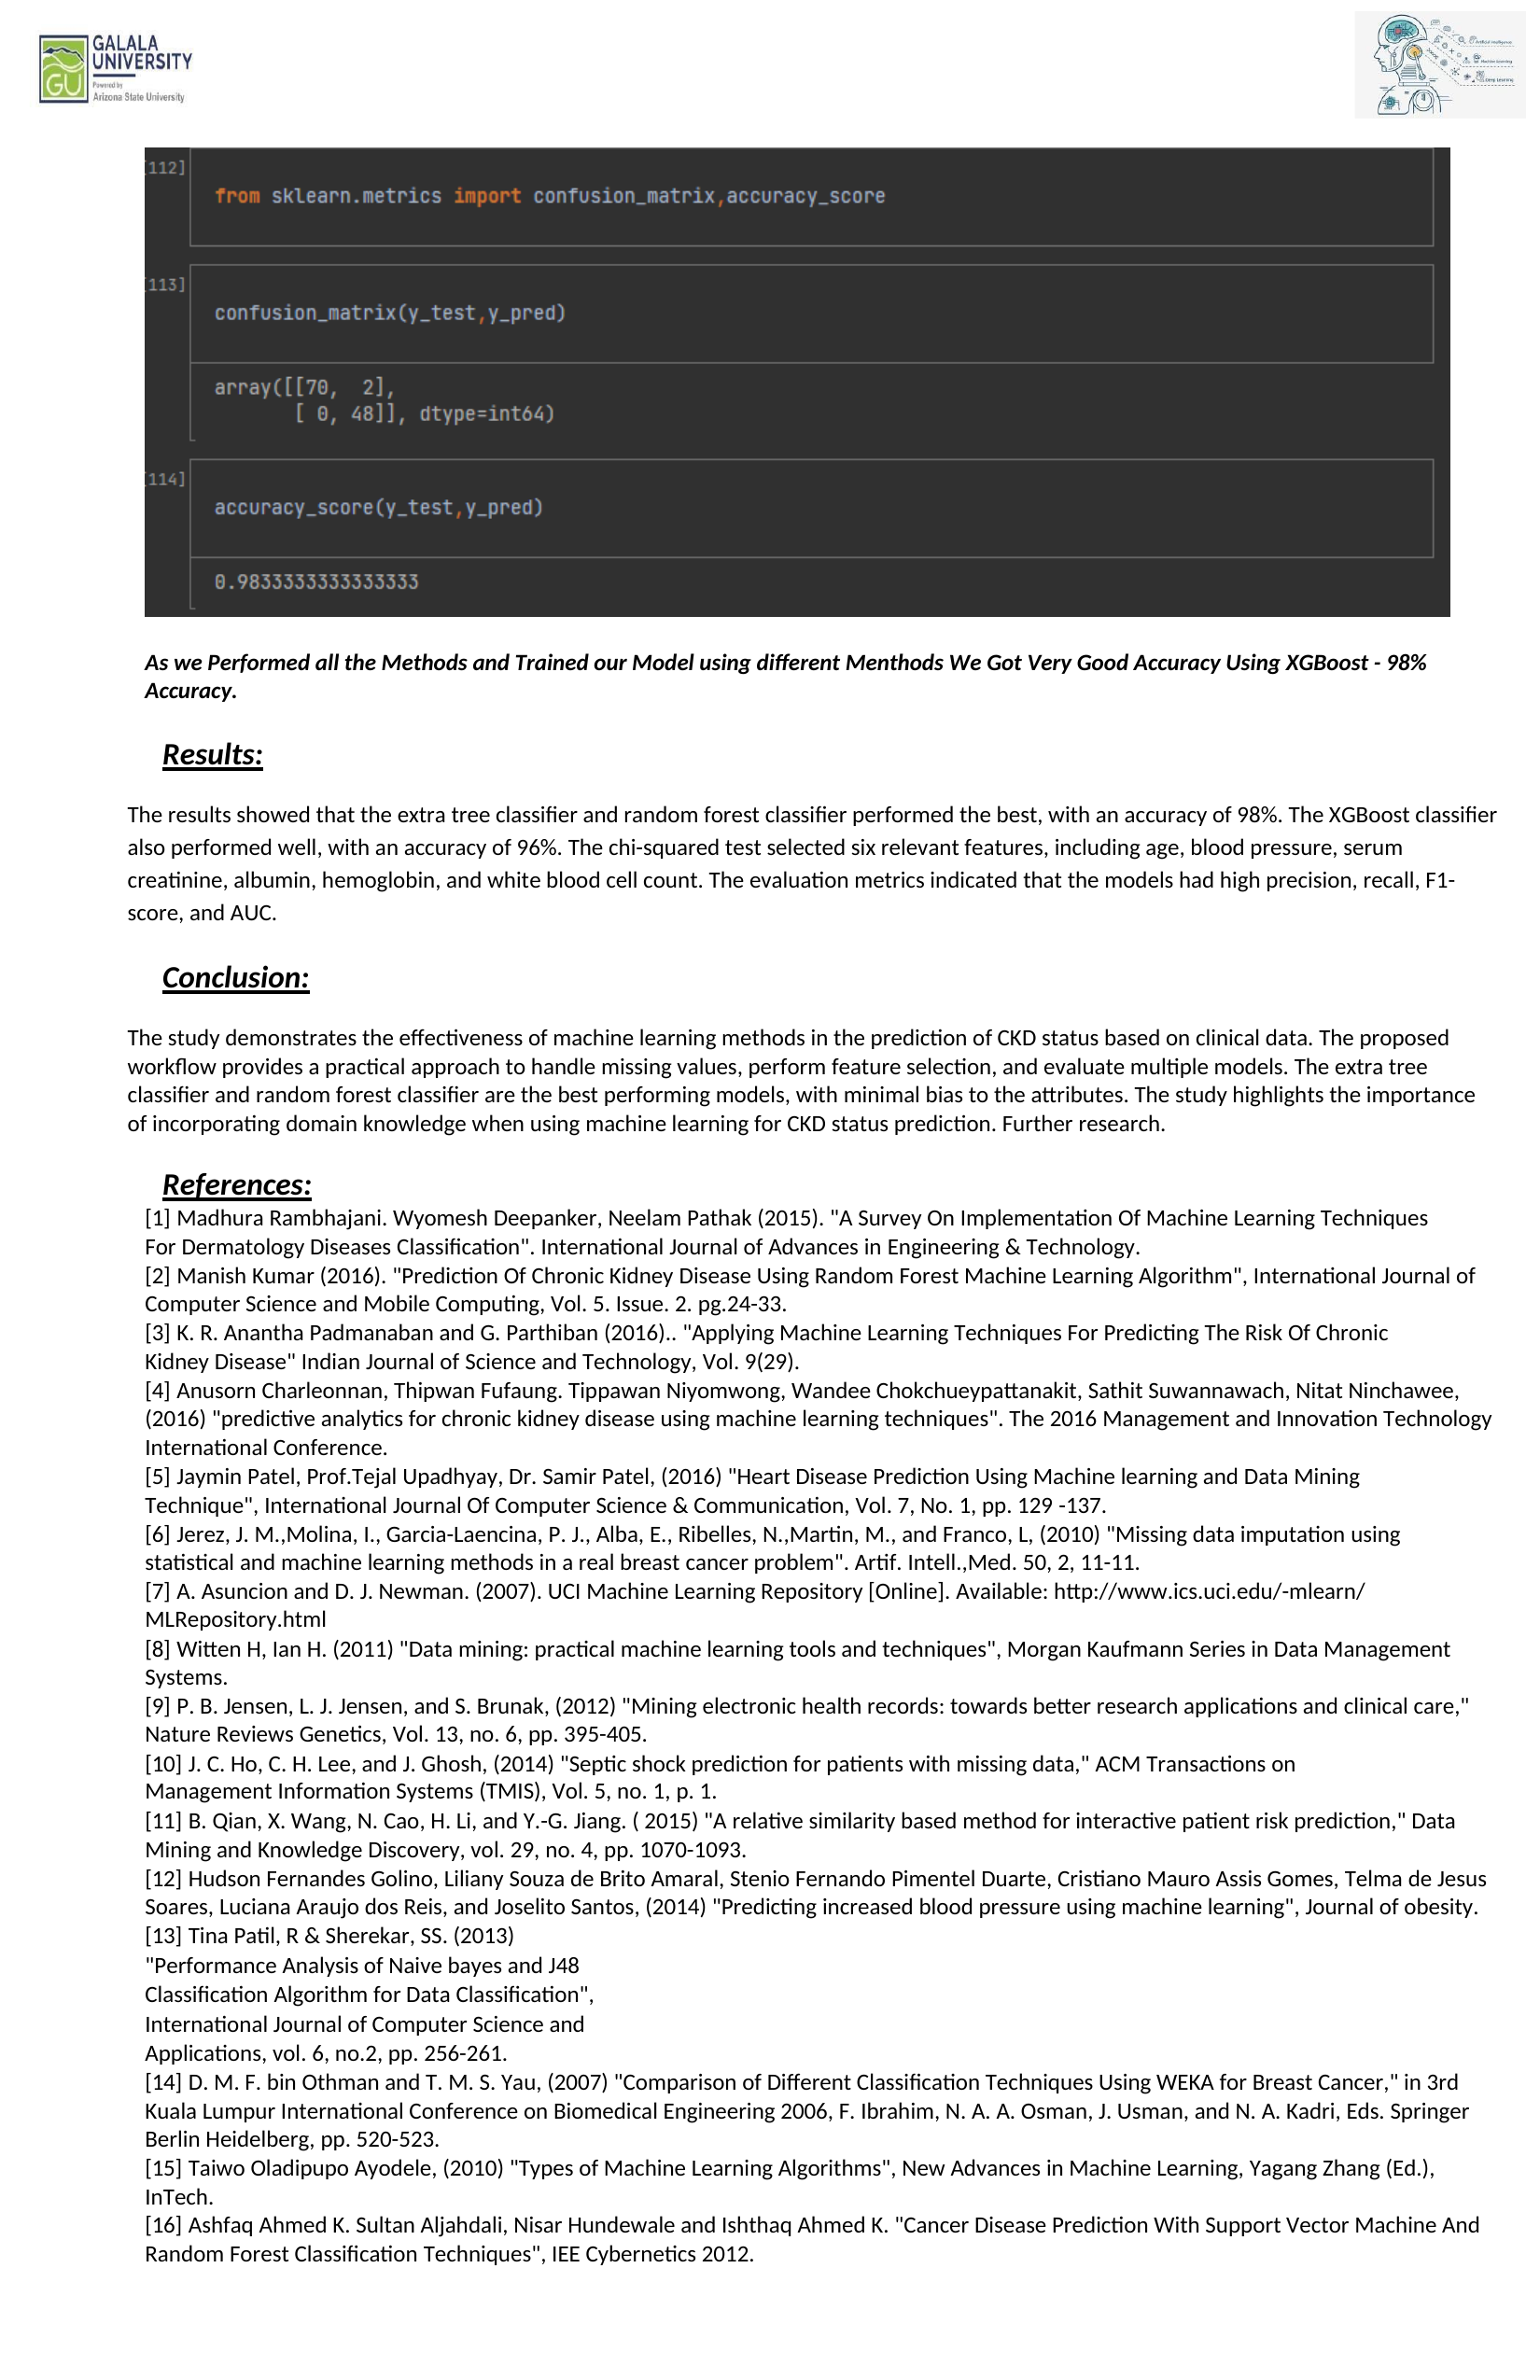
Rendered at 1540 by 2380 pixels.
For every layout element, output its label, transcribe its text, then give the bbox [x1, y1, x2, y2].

list B. Qian, X. Wang, N. Cao, H. Li, and Y.-G. Jiang. ( 2015) "A relative similarity based method for interactive patient risk prediction," Data Mining and Knowledge Discovery, vol. 29, no. 4, pp. 1070-1093. [145, 1806, 1457, 1863]
picture [145, 147, 1450, 617]
picture [29, 24, 194, 107]
picture [1354, 11, 1526, 119]
list K. R. Anantha Padmanaban and G. Parthiban (2016).. "Applying Machine Learning Techniques For Predicting The Risk Of Chronic Kidney Disease" Indian Journal of Science and Technology, Vol. 9(29). [145, 1318, 1454, 1375]
text As we Performed all the Methods and Trained our Model using different Menthods We Got Very Good Accuracy Using XGBoost - 98% Accuracy. [145, 649, 1431, 705]
text The results showed that the extra tree classifier and random forest classifier performed the best, with an accuracy of 98%. The XGBoost classifier also performed well, with an accuracy of 96%. The chi-squared test selected six relevant features, including age, blood pressure, serum creatinine, albumin, hemoglobin, and white blood cell count. The evaluation metrics indicated that the models had high precision, recall, F1- score, and AUC. [127, 800, 1501, 927]
list Witten H, Ian H. (2011) "Data mining: practical machine learning tools and techniques", Morgan Kaufmann Series in Data Management Systems. [145, 1634, 1453, 1691]
subtitle References: [162, 1165, 1513, 1203]
list Anusorn Charleonnan, Thipwan Fufaung. Tippawan Niyomwong, Wandee Chokchueypattanakit, Sathit Suwannawach, Nitat Ninchawee, (2016) "predictive analytics for chronic kidney disease using machine learning techniques". The 2016 Management and Innovation Technology International Conference. [145, 1376, 1492, 1462]
subtitle Results: [162, 735, 1513, 773]
text The study demonstrates the effectiveness of machine learning methods in the prediction of CKD status based on clinical data. The proposed workflow provides a practical approach to handle missing values, perform feature selection, and evaluate multiple models. The extra tree classifier and random forest classifier are the best performing models, with minimal bias to the attributes. The study highlights the importance of incorporating domain knowledge when using machine learning for CKD status prediction. Further research. [127, 1024, 1496, 1138]
list Taiwo Oladipupo Ayodele, (2010) "Types of Machine Learning Algorithms", New Advances in Machine Learning, Yagang Zhang (Ed.), InTech. [145, 2153, 1435, 2210]
list Madhura Rambhajani. Wyomesh Deepanker, Neelam Pathak (2015). "A Survey On Implementation Of Machine Learning Techniques For Dermatology Diseases Classification". International Journal of Advances in Engineering & Technology. [145, 1203, 1464, 1260]
list A. Asuncion and D. J. Newman. (2007). UCI Machine Learning Repository [Online]. Available: http://www.ics.uci.edu/-mlearn/ MLRepository.html [145, 1577, 1366, 1633]
list D. M. F. bin Othman and T. M. S. Yau, (2007) "Comparison of Different Classification Techniques Using WEKA for Breast Cancer," in 3rd Kuala Lumpur International Conference on Biomedical Engineering 2006, F. Ibrahim, N. A. A. Osman, J. Usman, and N. A. Kadri, Eds. Springer Berlin Heidelberg, pp. 520-523. [145, 2067, 1472, 2153]
list J. C. Ho, C. H. Lee, and J. Ghosh, (2014) "Septic shock prediction for patients with missing data," ACM Transactions on Management Information Systems (TMIS), Vol. 5, no. 1, p. 1. [145, 1749, 1424, 1805]
subtitle Conclusion: [162, 959, 1513, 996]
list Jerez, J. M.,Molina, I., Garcia-Laencina, P. J., Alba, E., Ribelles, N.,Martin, M., and Franco, L, (2010) "Missing data imputation using statistical and machine learning methods in a real breast cancer problem". Artif. Intell.,Med. 50, 2, 11-11. [145, 1519, 1490, 1576]
list Manish Kumar (2016). "Prediction Of Chronic Kidney Disease Using Random Forest Machine Learning Algorithm", International Journal of Computer Science and Mobile Computing, Vol. 5. Issue. 2. pg.24-33. [145, 1261, 1476, 1318]
list Hudson Fernandes Golino, Liliany Souza de Brito Amaral, Stenio Fernando Pimentel Duarte, Cristiano Mauro Assis Gomes, Telma de Jesus Soares, Luciana Araujo dos Reis, and Joselito Santos, (2014) "Predicting increased blood pressure using machine learning", Journal of obesity. [145, 1864, 1487, 1921]
list Tina Patil, R & Sherekar, SS. (2013) "Performance Analysis of Naive bayes and J48 Classification Algorithm for Data Classification", International Journal of Computer Science and Applications, vol. 6, no.2, pp. 256-261. [145, 1922, 595, 2066]
list Jaymin Patel, Prof.Tejal Upadhyay, Dr. Samir Patel, (2016) "Heart Disease Prediction Using Machine learning and Data Mining Technique", International Journal Of Computer Science & Communication, Vol. 7, No. 1, pp. 129 -137. [145, 1462, 1474, 1519]
list Ashfaq Ahmed K. Sultan Aljahdali, Nisar Hundewale and Ishthaq Ahmed K. "Cancer Disease Prediction With Support Vector Machine And Random Forest Classification Techniques", IEE Cybernetics 2012. [145, 2211, 1481, 2268]
list P. B. Jensen, L. J. Jensen, and S. Brunak, (2012) "Mining electronic health records: towards better research applications and clinical care," Nature Reviews Genetics, Vol. 13, no. 6, pp. 395-405. [145, 1691, 1472, 1748]
